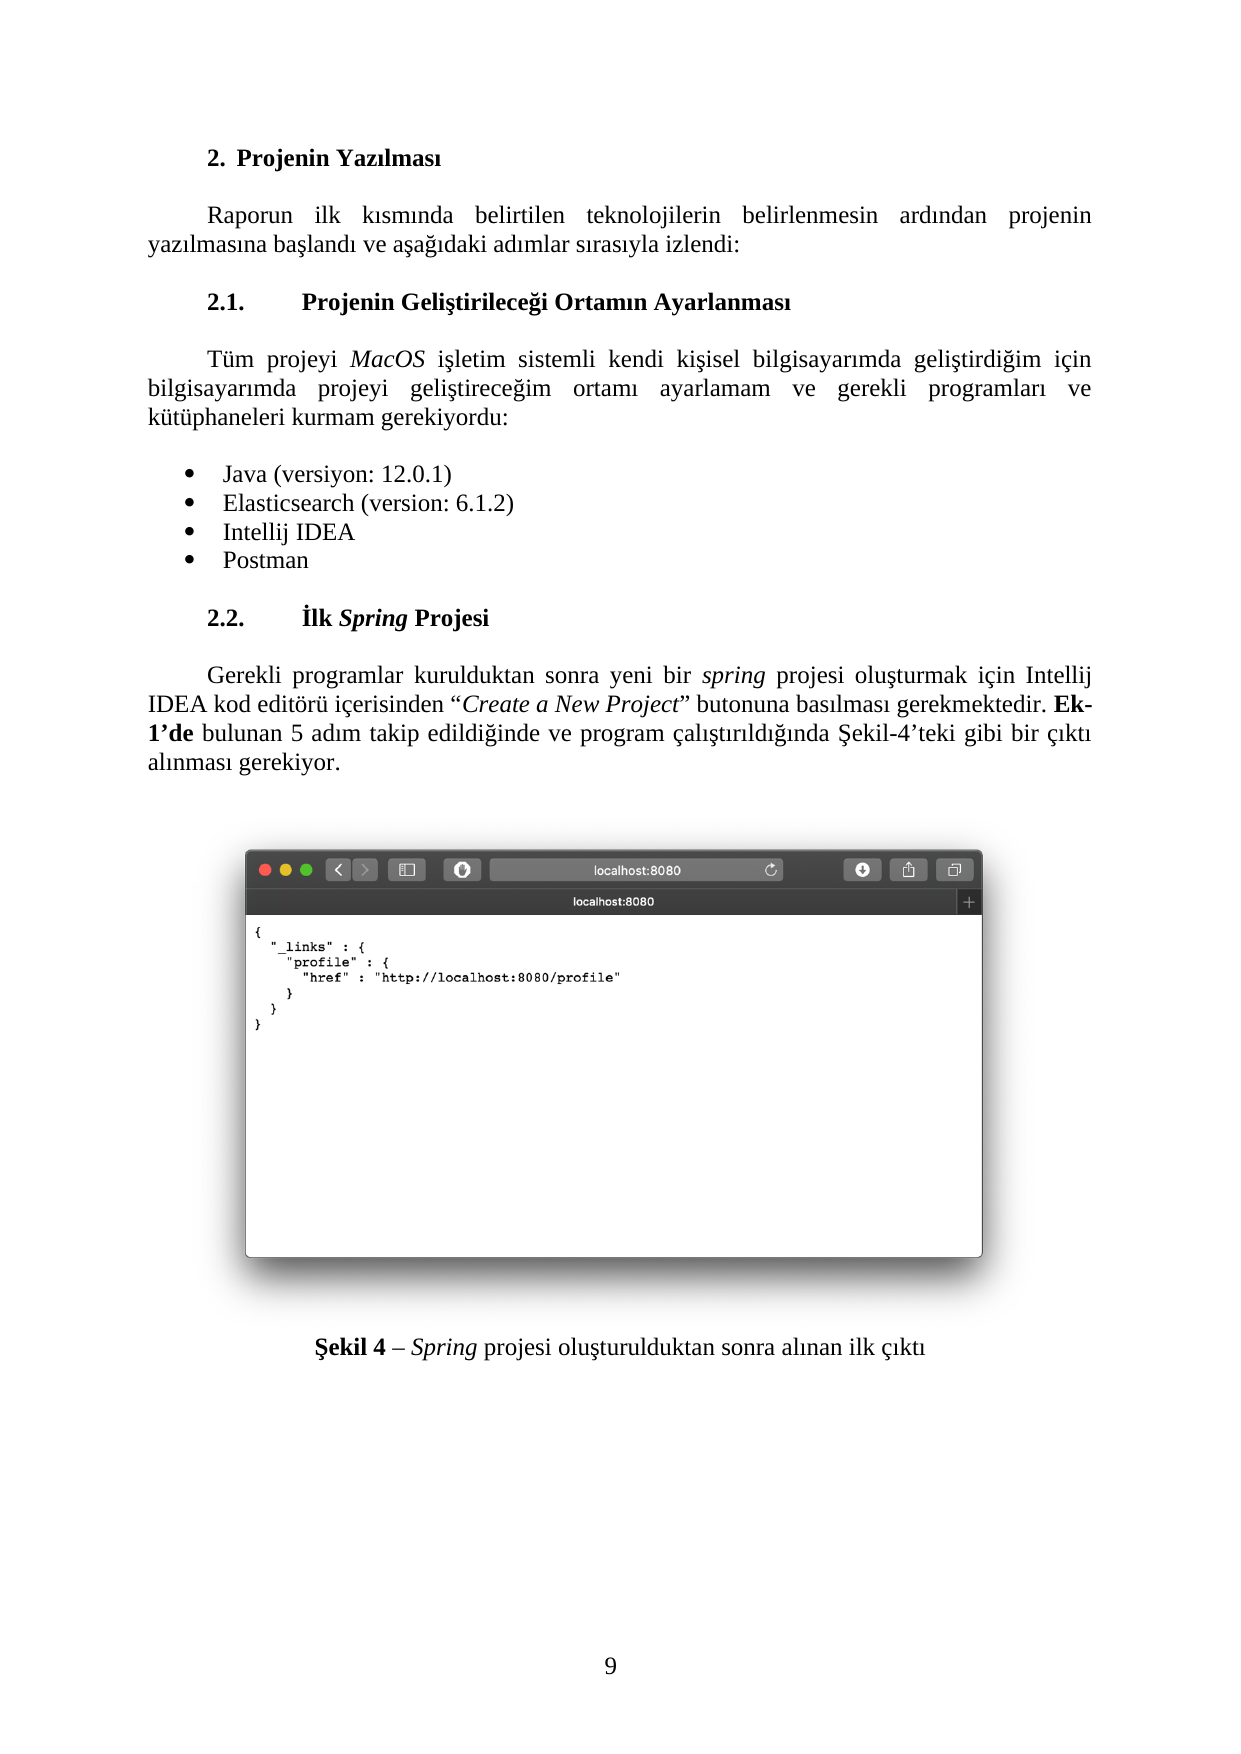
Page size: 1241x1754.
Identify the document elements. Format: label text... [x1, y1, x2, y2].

list Projenin Geliştirileceği Ortamın Ayarlanması [207, 287, 1092, 316]
text Gerekli programlar kurulduktan sonra yeni bir spring projesi oluşturmak için Intellij IDEA kod editörü içerisinden “Create a New Project” butonuna basılması gerekmektedir. Ek-1’de bulunan 5 adım takip edildiğinde ve program çalıştırıldığında Şekil-4’teki gibi bir çıktı alınması gerekiyor. [148, 661, 1092, 776]
list Postman [185, 546, 1092, 574]
text Raporun ilk kısmında belirtilen teknolojilerin belirlenmesin ardından projenin yazılmasına başlandı ve aşağıdaki adımlar sırasıyla izlendi: [148, 201, 1092, 258]
list Intellij IDEA [185, 517, 1092, 546]
list Tüm projeyi MacOS işletim sistemli kendi kişisel bilgisayarımda geliştirdiğim için bilgisayarımda projeyi geliştireceğim ortamı ayarlamam ve gerekli programları ve kütüphaneleri kurmam gerekiyordu: [148, 344, 1092, 431]
subtitle Projenin Yazılması [207, 143, 1092, 172]
list İlk Spring Projesi [207, 603, 1092, 632]
picture [188, 811, 1039, 1333]
list Java (versiyon: 12.0.1) [185, 459, 1092, 488]
list Elasticsearch (version: 6.1.2) [185, 488, 1092, 517]
